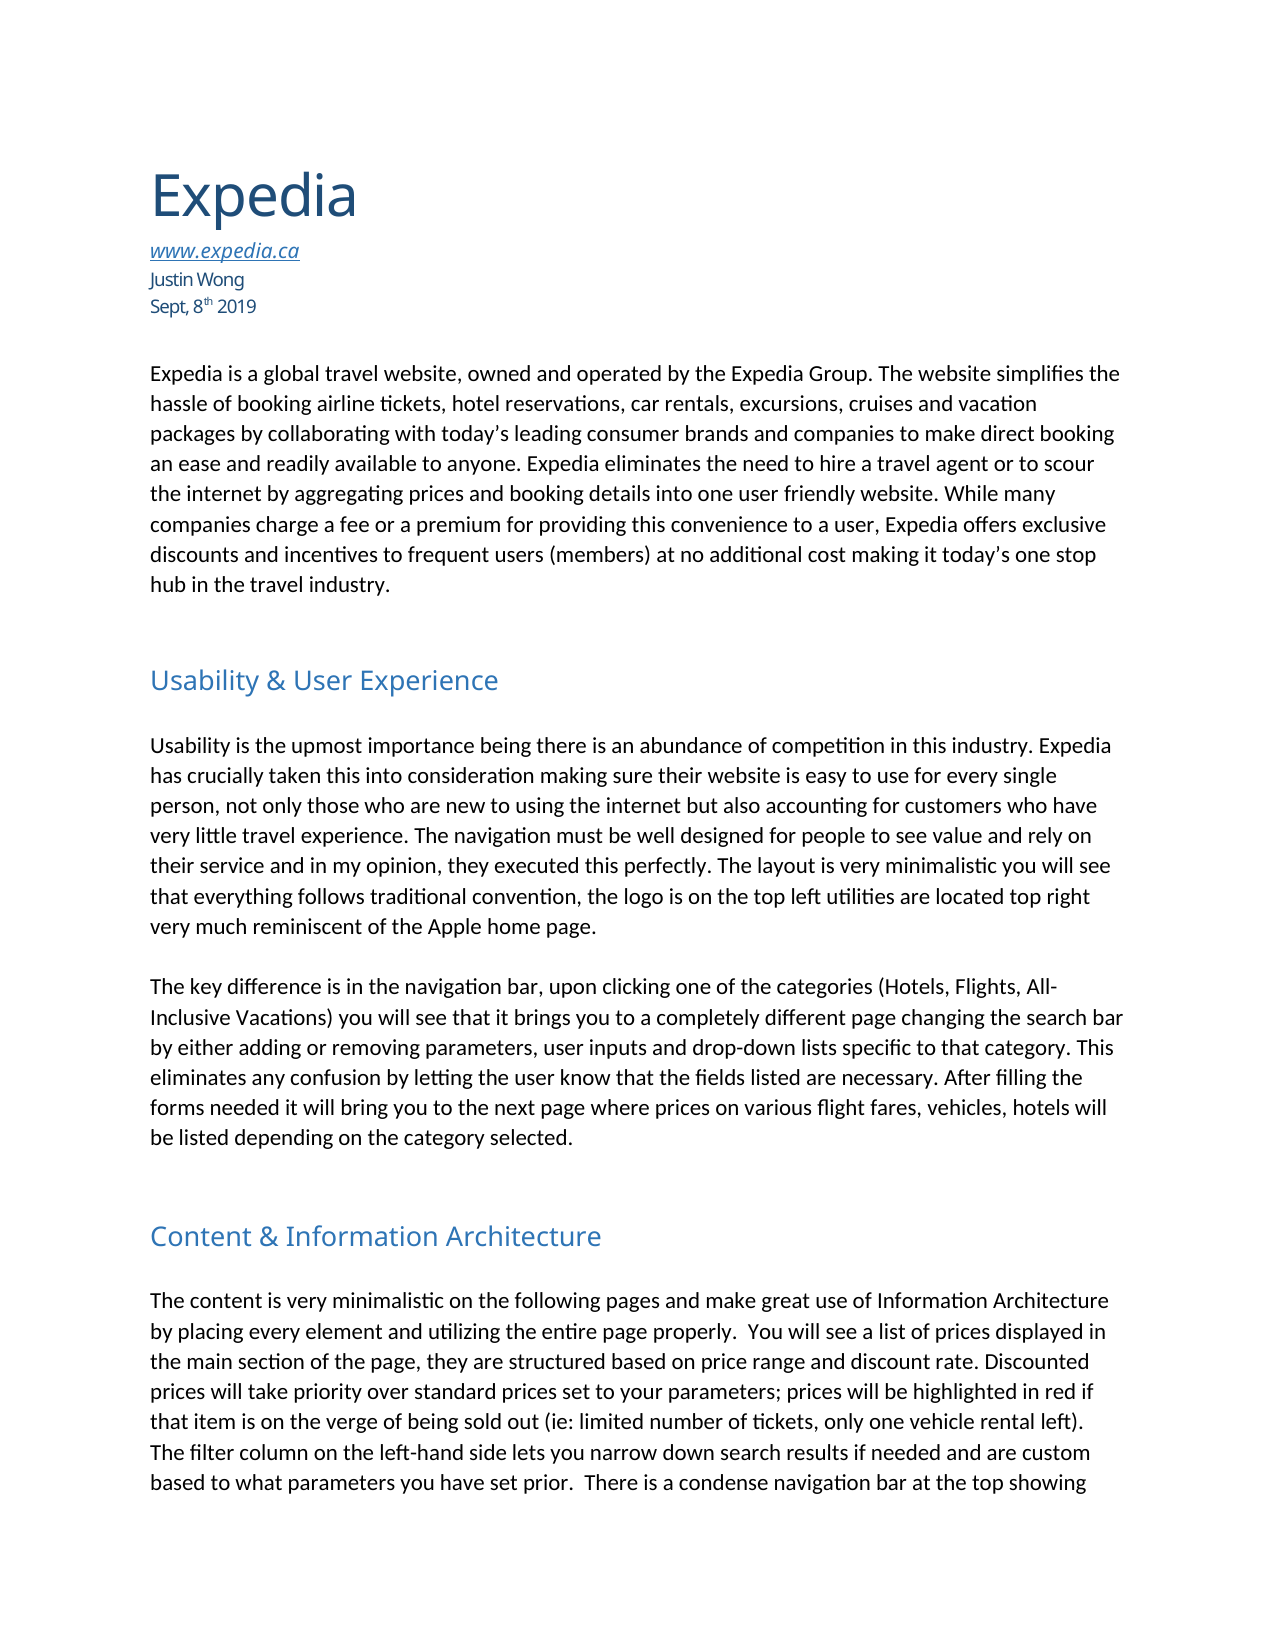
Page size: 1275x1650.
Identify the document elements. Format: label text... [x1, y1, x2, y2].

text Expedia is a global travel website, owned and operated by the Expedia Group. The website simplifies the hassle of booking airline tickets, hotel reservations, car rentals, excursions, cruises and vacation packages by collaborating with today’s leading consumer brands and companies to make direct booking an ease and readily available to anyone. Expedia eliminates the need to hire a travel agent or to scour the internet by aggregating prices and booking details into one user friendly website. While many companies charge a fee or a premium for providing this convenience to a user, Expedia offers exclusive discounts and incentives to frequent users (members) at no additional cost making it today’s one stop hub in the travel industry. Usability & User Experience Usability is the upmost importance being there is an abundance of competition in this industry. Expedia has crucially taken this into consideration making sure their website is easy to use for every single person, not only those who are new to using the internet but also accounting for customers who have very little travel experience. The navigation must be well designed for people to see value and rely on their service and in my opinion, they executed this perfectly. The layout is very minimalistic you will see that everything follows traditional convention, the logo is on the top left utilities are located top right very much reminiscent of the Apple home page. The key difference is in the navigation bar, upon clicking one of the categories (Hotels, Flights, All-Inclusive Vacations) you will see that it brings you to a completely different page changing the search bar by either adding or removing parameters, user inputs and drop-down lists specific to that category. This eliminates any confusion by letting the user know that the fields listed are necessary. After filling the forms needed it will bring you to the next page where prices on various flight fares, vehicles, hotels will be listed depending on the category selected. [150, 359, 1125, 1152]
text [150, 1217, 1125, 1496]
subtitle Expedia www.expedia.ca Justin Wong Sept, 8th 2019 [150, 154, 1125, 356]
